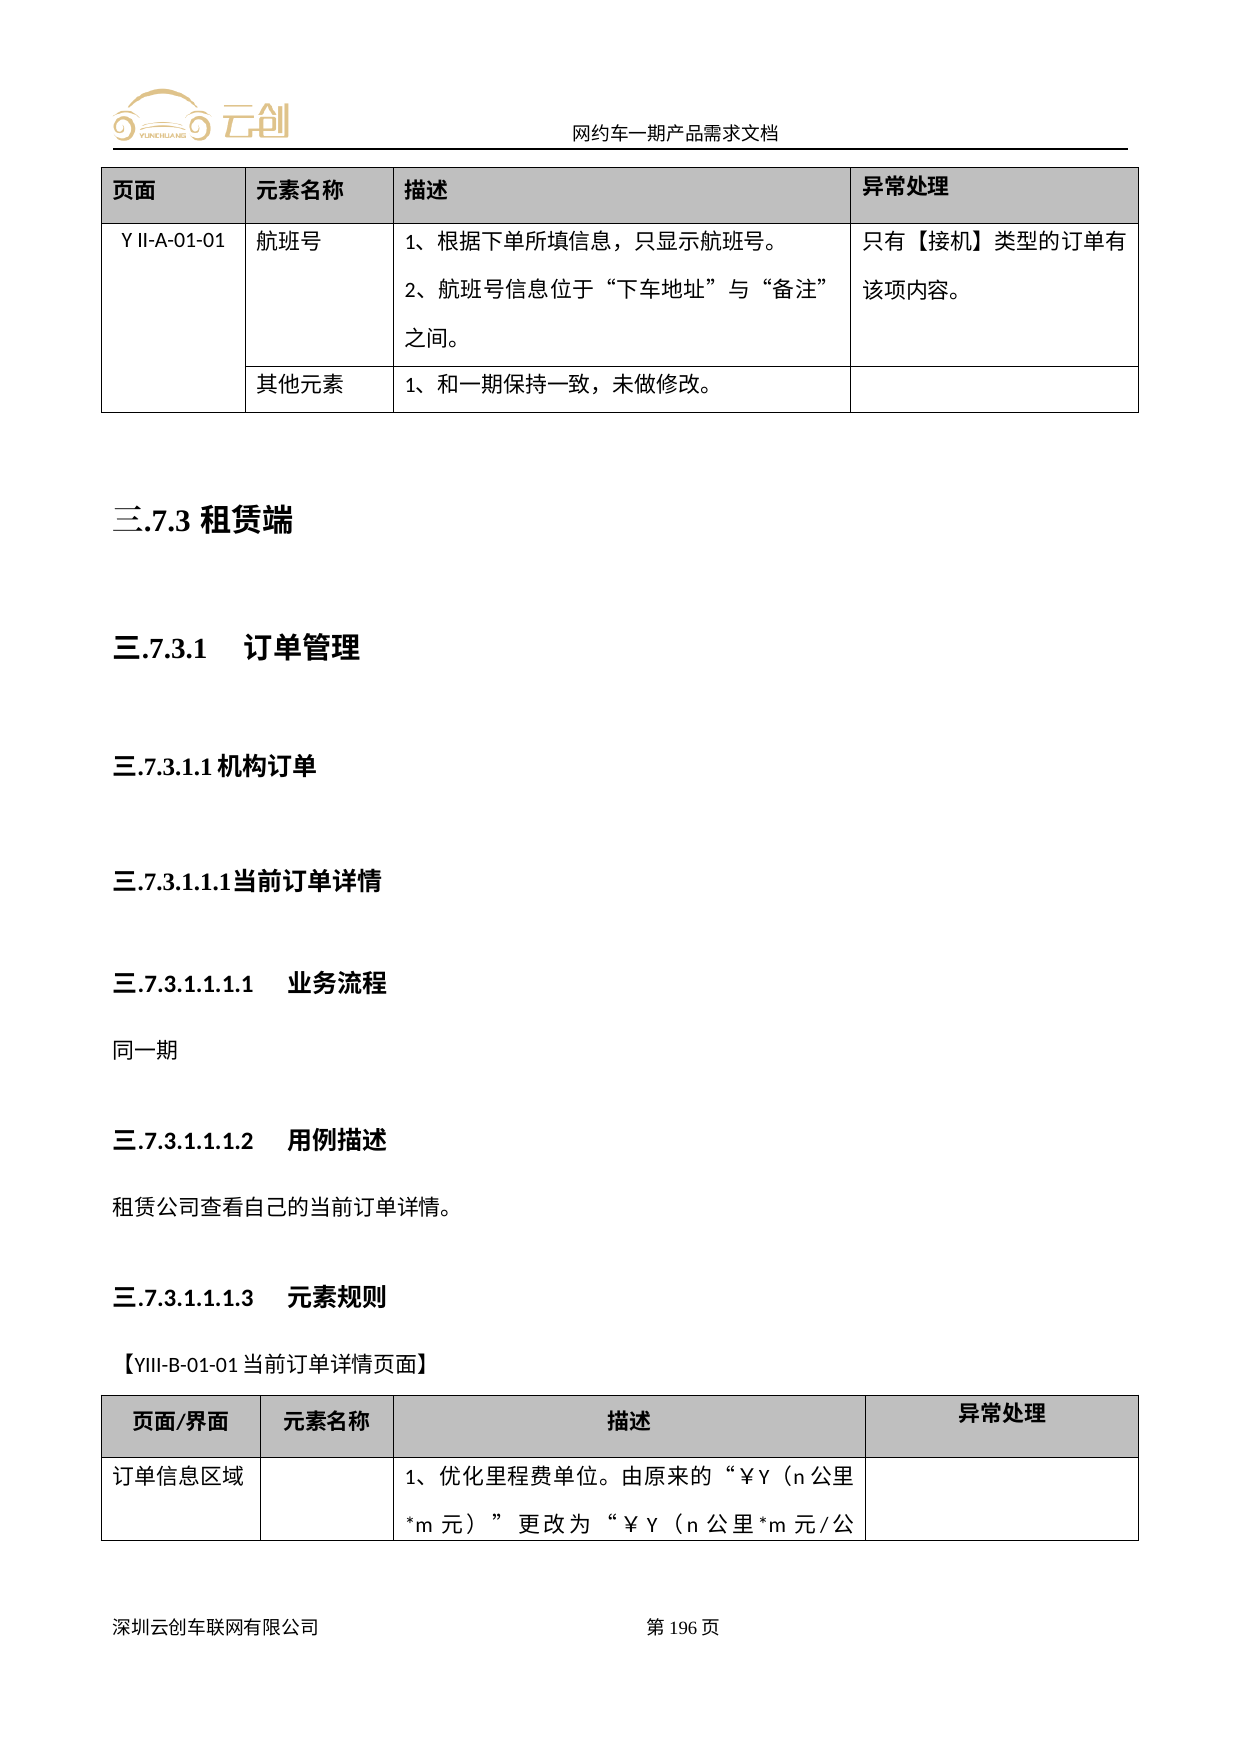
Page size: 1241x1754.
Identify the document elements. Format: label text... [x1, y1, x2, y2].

subtitle 订单管理 [112, 613, 1128, 678]
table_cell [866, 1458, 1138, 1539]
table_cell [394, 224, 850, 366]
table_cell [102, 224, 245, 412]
subtitle 租赁端 [112, 486, 1128, 551]
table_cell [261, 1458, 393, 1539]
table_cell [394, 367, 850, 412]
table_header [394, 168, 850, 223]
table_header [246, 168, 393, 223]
text 【YIII-B-01-01当前订单详情页面】 [112, 1346, 1128, 1379]
text 租赁公司查看自己的当前订单详情。 [112, 1189, 1128, 1222]
subtitle 业务流程 [112, 949, 1128, 1014]
subtitle 机构订单 [112, 732, 1128, 797]
text 同一期 [112, 1032, 1128, 1065]
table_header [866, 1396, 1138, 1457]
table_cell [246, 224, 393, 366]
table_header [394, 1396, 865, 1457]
picture [112, 88, 289, 141]
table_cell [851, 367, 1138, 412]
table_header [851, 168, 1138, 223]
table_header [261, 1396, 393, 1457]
subtitle 元素规则 [112, 1263, 1128, 1328]
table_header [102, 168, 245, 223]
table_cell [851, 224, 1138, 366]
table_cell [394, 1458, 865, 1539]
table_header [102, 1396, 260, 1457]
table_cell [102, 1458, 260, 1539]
subtitle 当前订单详情 [112, 847, 1128, 912]
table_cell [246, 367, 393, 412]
subtitle 用例描述 [112, 1106, 1128, 1171]
